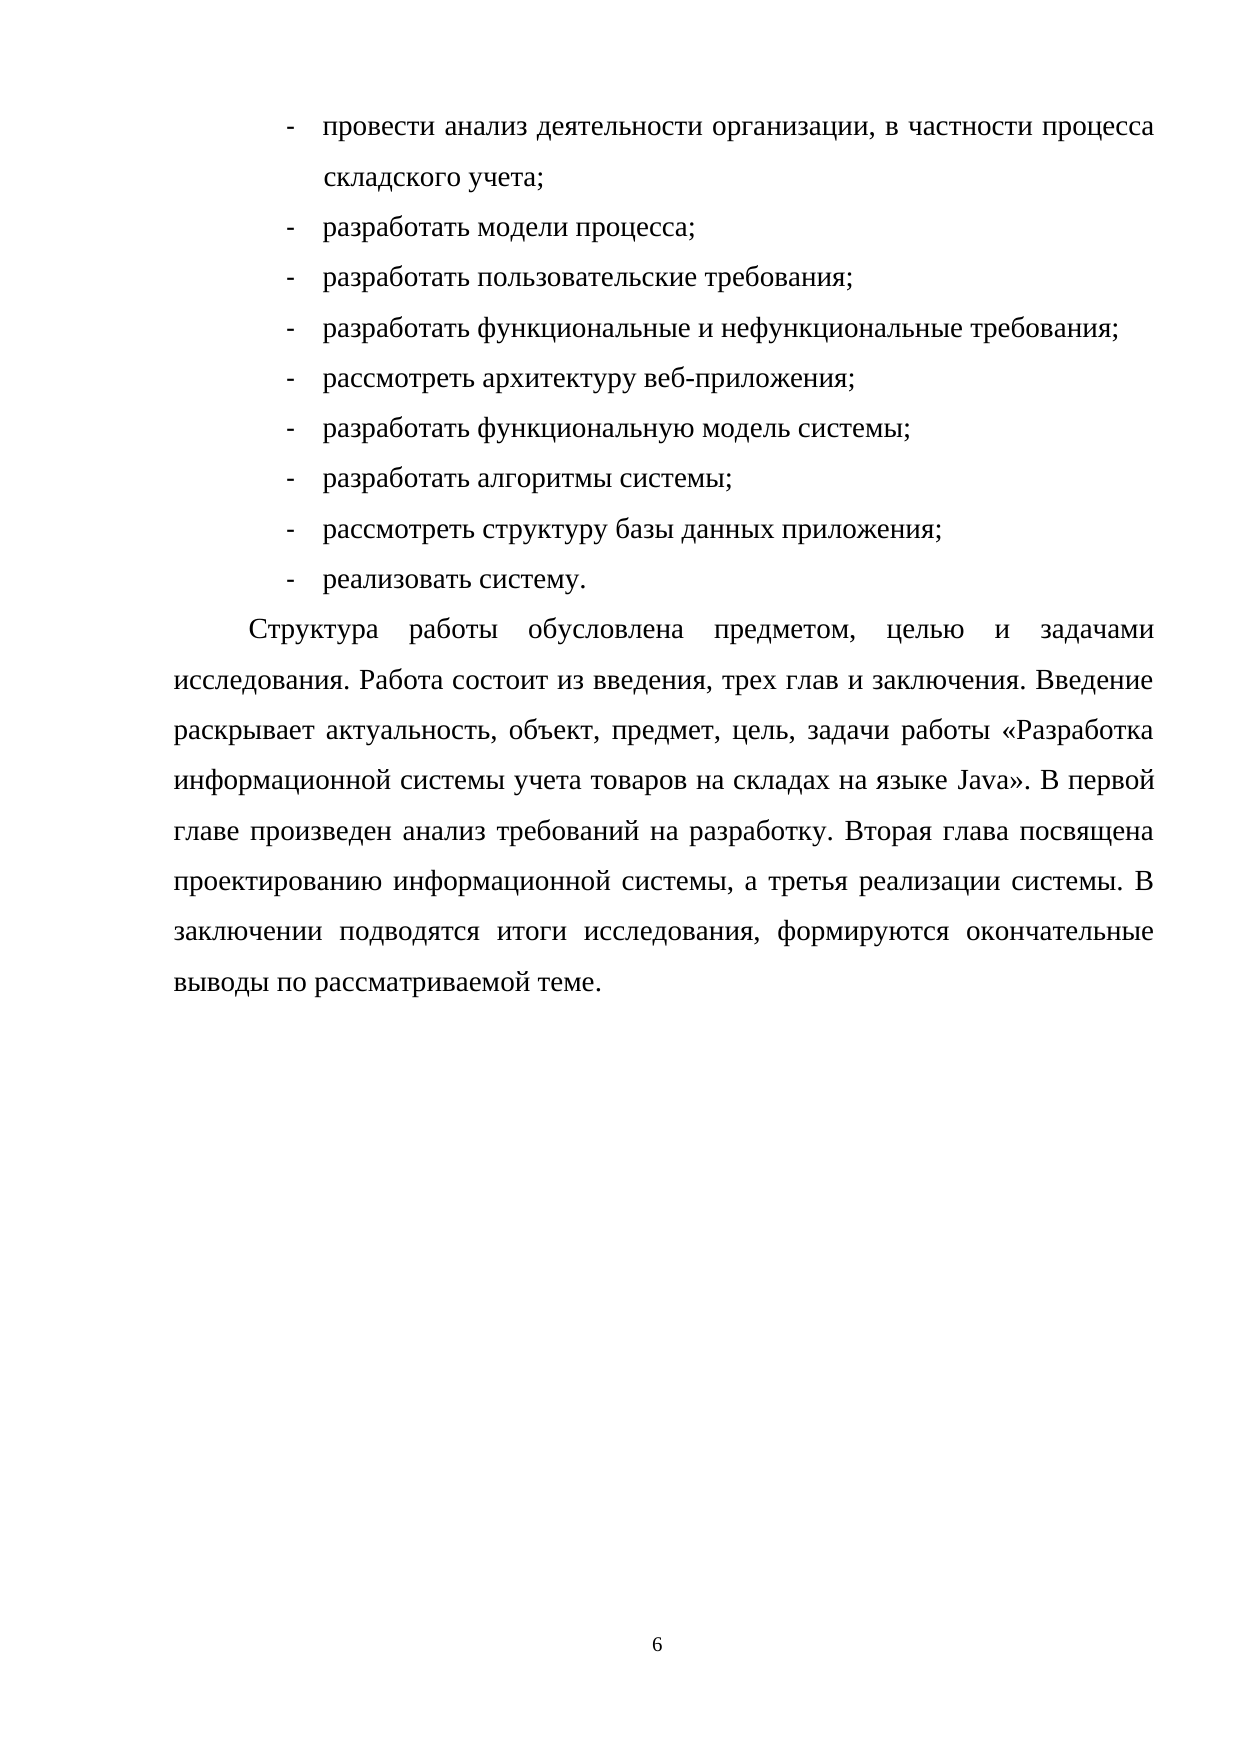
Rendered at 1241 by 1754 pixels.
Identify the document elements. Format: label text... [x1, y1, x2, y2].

list разработать функциональные и нефункциональные требования; [286, 310, 1155, 343]
list разработать пользовательские требования; [286, 259, 1155, 293]
list реализовать систему. [286, 561, 1155, 595]
text Структура работы обусловлена предметом, целью и задачами исследования. Работа состоит из введения, трех глав и заключения. Введение раскрывает актуальность, объект, предмет, цель, задачи работы «Разработка информационной системы учета товаров на складах на языке Java». В первой главе произведен анализ требований на разработку. Вторая глава посвящена проектированию информационной системы, а третья реализации системы. В заключении подводятся итоги исследования, формируются окончательные выводы по рассматриваемой теме. [173, 612, 1155, 997]
list разработать функциональную модель системы; [286, 410, 1155, 444]
list разработать модели процесса; [286, 209, 1155, 243]
list провести анализ деятельности организации, в частности процесса складского учета; [286, 108, 1155, 192]
list разработать алгоритмы системы; [286, 461, 1155, 494]
list рассмотреть архитектуру веб-приложения; [286, 360, 1155, 393]
list рассмотреть структуру базы данных приложения; [286, 511, 1155, 544]
